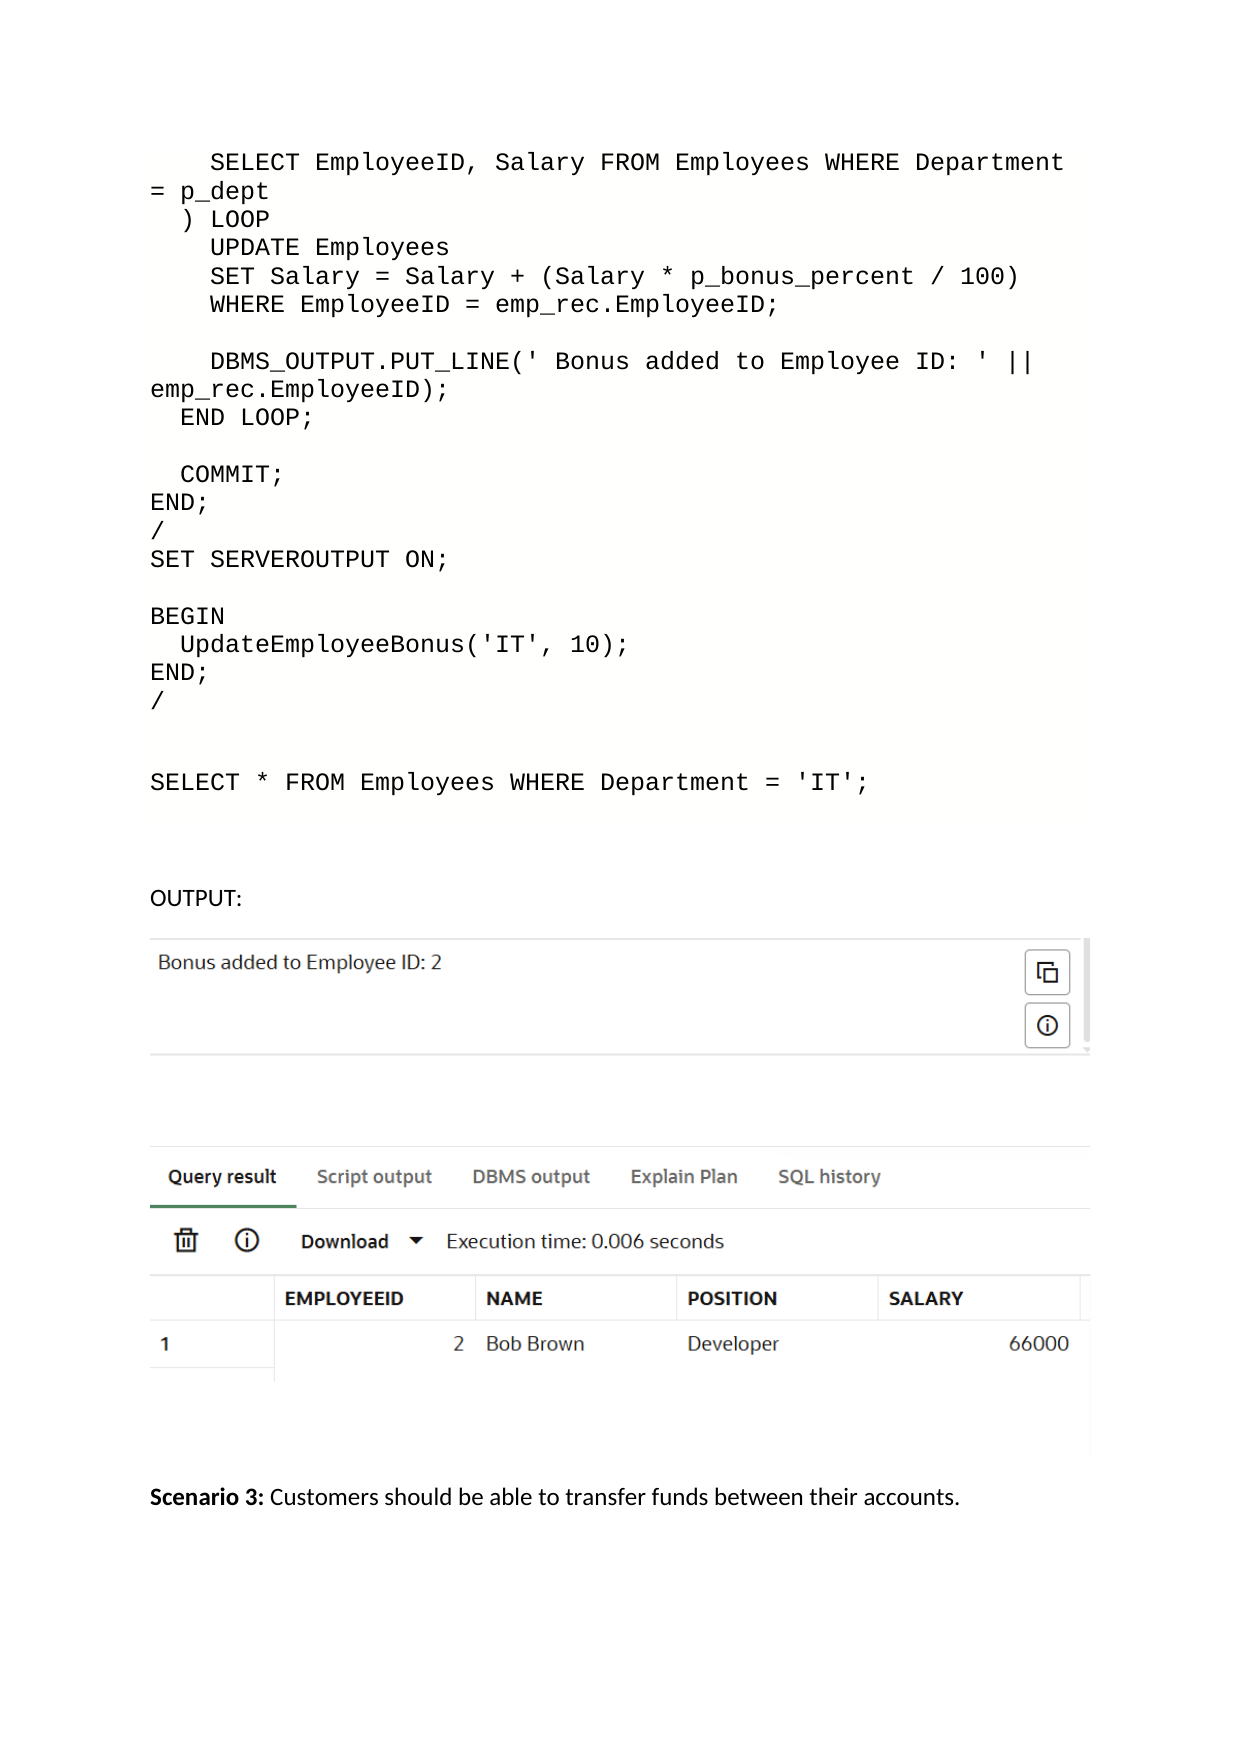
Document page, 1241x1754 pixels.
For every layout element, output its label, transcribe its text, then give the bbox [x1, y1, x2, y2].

text SET Salary = Salary + (Salary * p_bonus_percent / 100) [150, 263, 1090, 292]
text / [150, 518, 1090, 547]
text SELECT EmployeeID, Salary FROM Employees WHERE Department = p_dept [150, 150, 1090, 207]
text WHERE EmployeeID = emp_rec.EmployeeID; [150, 292, 1090, 320]
text Scenario 3: Customers should be able to transfer funds between their accounts. [150, 1481, 1090, 1511]
text DBMS_OUTPUT.PUT_LINE(' Bonus added to Employee ID: ' || emp_rec.EmployeeID); [150, 348, 1090, 405]
text UPDATE Employees [150, 235, 1090, 263]
picture [150, 938, 1091, 1066]
text SELECT * FROM Employees WHERE Department = 'IT'; [150, 770, 1090, 798]
text ) LOOP [150, 207, 1090, 235]
text COMMIT; [150, 462, 1090, 490]
text SET SERVEROUTPUT ON; [150, 547, 1090, 575]
text / [150, 688, 1090, 717]
text BEGIN [150, 603, 1090, 632]
text OUTPUT: [150, 882, 1090, 913]
text END LOOP; [150, 405, 1090, 433]
text UpdateEmployeeBonus('IT', 10); [150, 632, 1090, 660]
picture [150, 1146, 1091, 1456]
text END; [150, 660, 1090, 688]
text END; [150, 490, 1090, 518]
